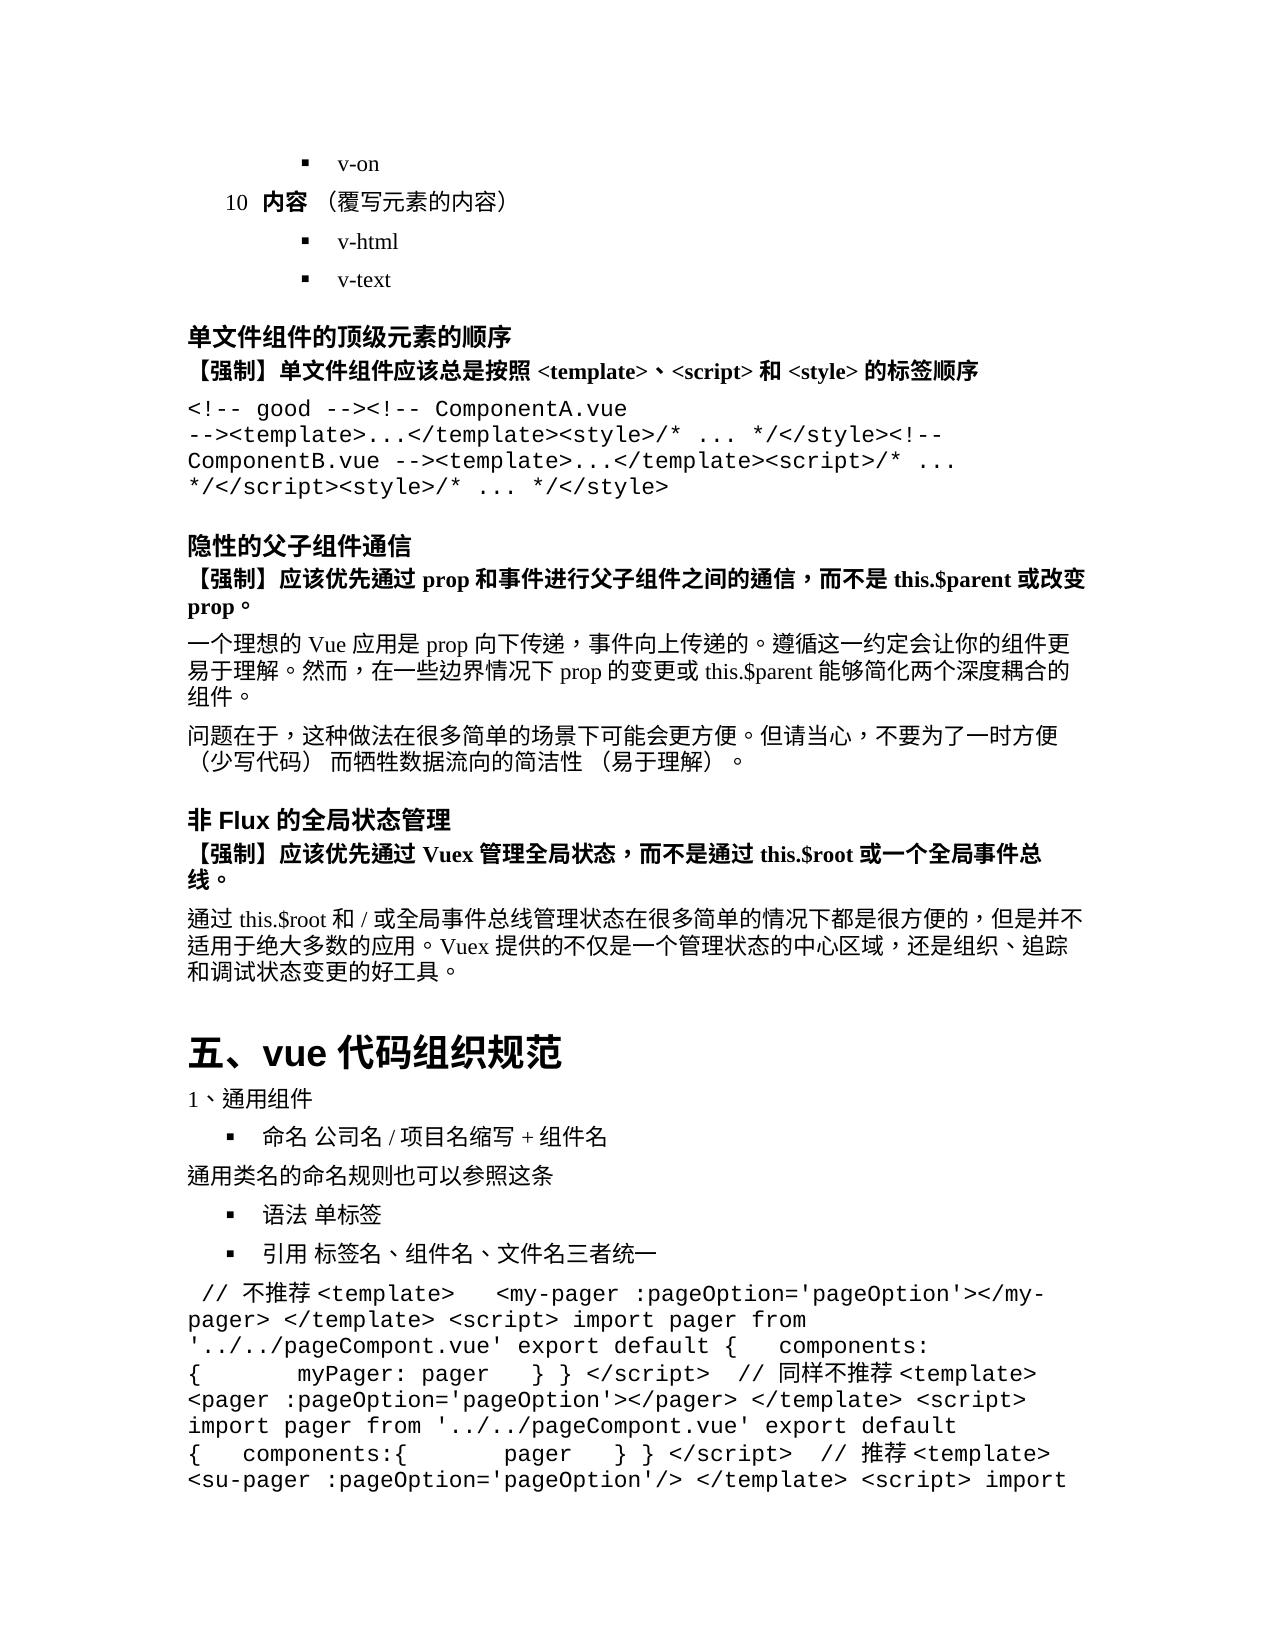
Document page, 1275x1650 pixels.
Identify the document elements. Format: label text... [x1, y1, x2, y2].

text <!-- good --><!-- ComponentA.vue --><template>...</template><style>/* ... */</style><!-- ComponentB.vue --><template>...</template><script>/* ... */</script><style>/* ... */</style> [187, 397, 1087, 501]
text 通过 this.$root 和 / 或全局事件总线管理状态在很多简单的情况下都是很方便的，但是并不适用于绝大多数的应用。Vuex 提供的不仅是一个管理状态的中心区域，还是组织、追踪和调试状态变更的好工具。 [187, 906, 1087, 986]
text 【强制】单文件组件应该总是按照 <template>、<script> 和 <style> 的标签顺序 [187, 358, 1087, 385]
text 【强制】应该优先通过 Vuex 管理全局状态，而不是通过 this.$root 或一个全局事件总线。 [187, 841, 1087, 894]
subtitle 非 Flux 的全局状态管理 [187, 801, 1087, 837]
list v-on [300, 150, 1087, 176]
text 一个理想的 Vue 应用是 prop 向下传递，事件向上传递的。遵循这一约定会让你的组件更易于理解。然而，在一些边界情况下 prop 的变更或 this.$parent 能够简化两个深度耦合的组件。 [187, 632, 1087, 711]
text 1、通用组件 [187, 1086, 1087, 1112]
list 引用 标签名、组件名、文件名三者统一 [225, 1241, 1087, 1267]
list v-text [300, 267, 1087, 293]
text 通用类名的命名规则也可以参照这条 [187, 1163, 1087, 1190]
subtitle 隐性的父子组件通信 [187, 526, 1087, 562]
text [187, 1280, 1087, 1494]
list 命名 公司名 / 项目名缩写 + 组件名 [225, 1124, 1087, 1151]
list v-html [300, 228, 1087, 254]
list 内容 （覆写元素的内容） [225, 189, 1087, 215]
subtitle 单文件组件的顶级元素的顺序 [187, 318, 1087, 354]
subtitle 五、vue 代码组织规范 [187, 1023, 1087, 1077]
text 问题在于，这种做法在很多简单的场景下可能会更方便。但请当心，不要为了一时方便 （少写代码） 而牺牲数据流向的简洁性 （易于理解）。 [187, 723, 1087, 776]
list 语法 单标签 [225, 1202, 1087, 1228]
text 【强制】应该优先通过 prop 和事件进行父子组件之间的通信，而不是 this.$parent 或改变 prop。 [187, 566, 1087, 619]
